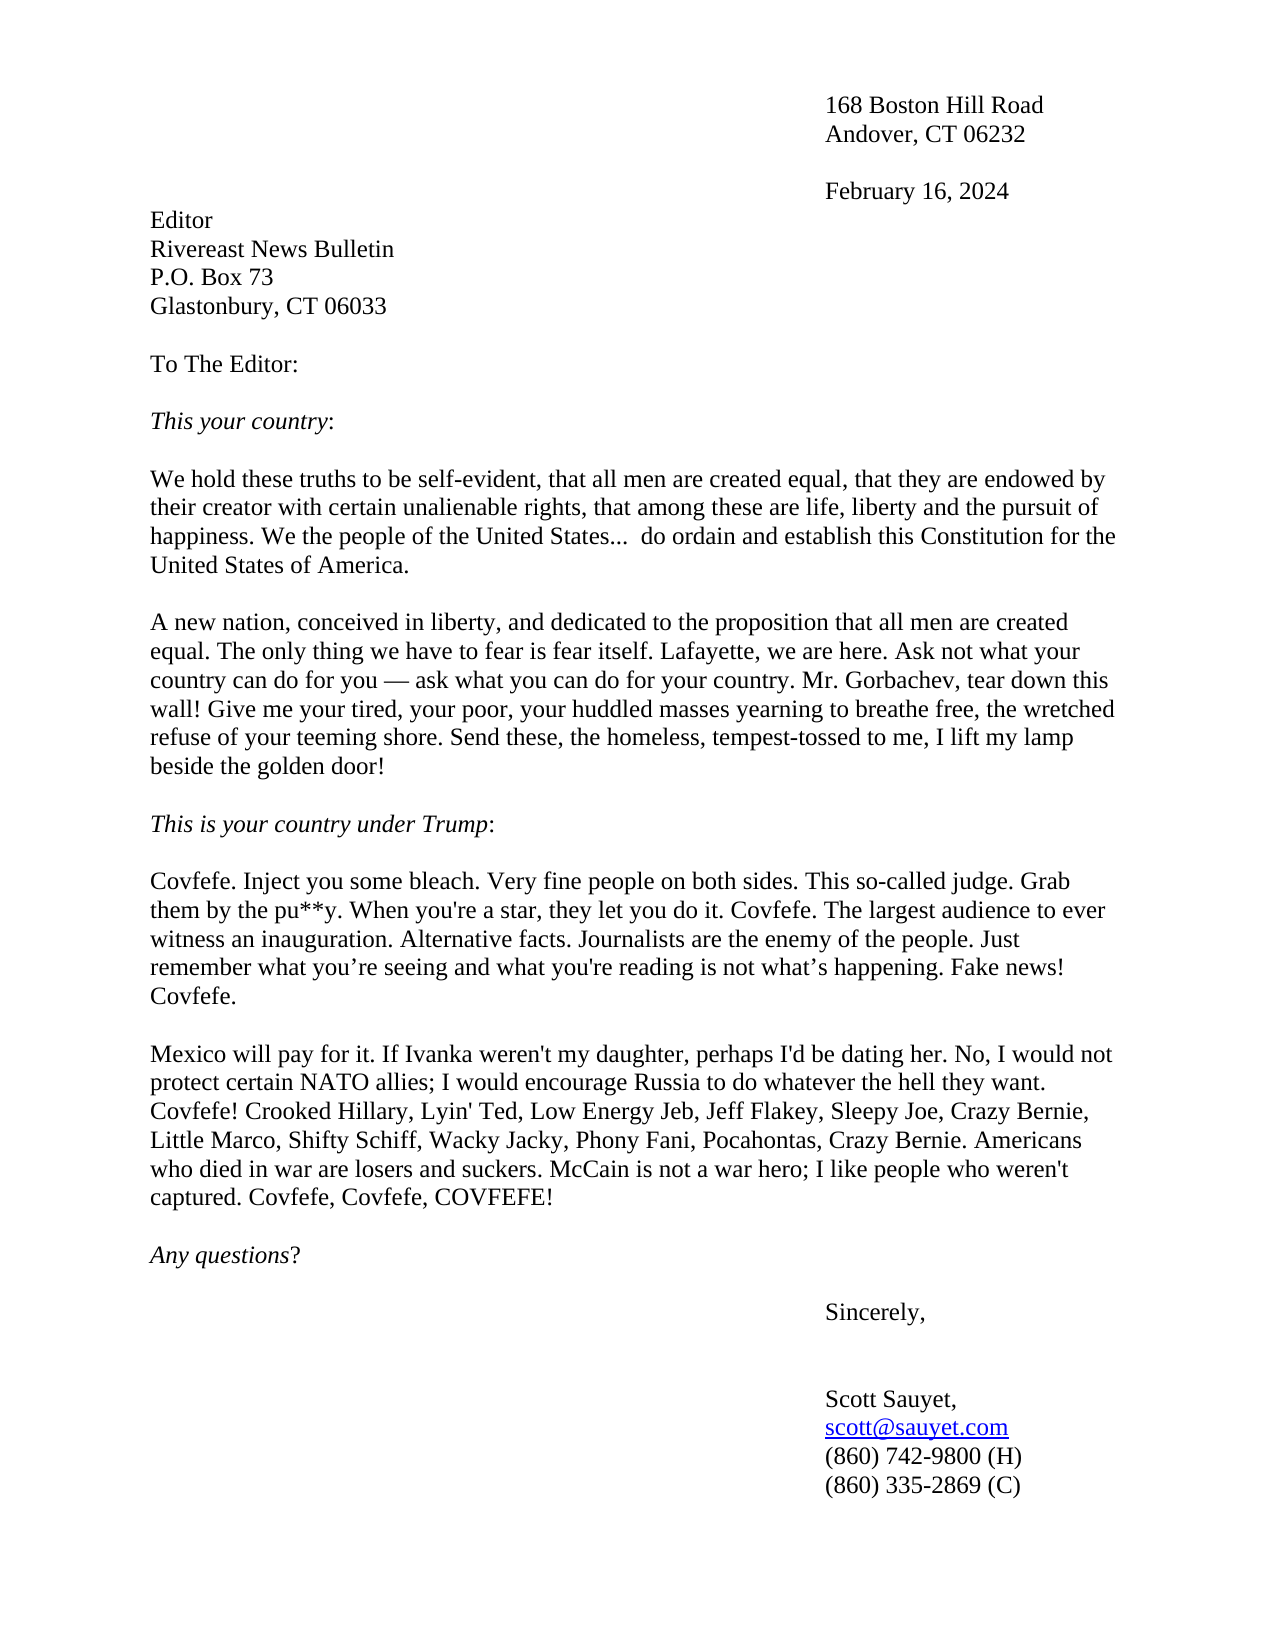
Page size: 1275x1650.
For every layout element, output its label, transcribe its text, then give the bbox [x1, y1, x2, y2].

text Sincerely, [750, 1297, 1125, 1326]
text (860) 742-9800 (H) [750, 1441, 1125, 1470]
text We hold these truths to be self-evident, that all men are created equal, that they are endowed by their creator with certain unalienable rights, that among these are life, liberty and the pursuit of happiness. We the people of the United States... do ordain and establish this Constitution for the United States of America. [150, 464, 1125, 579]
text To The Editor: [150, 349, 1125, 377]
text Glastonbury, CT 06033 [150, 291, 1125, 320]
text Any questions? [150, 1240, 1125, 1269]
text This your country: [150, 406, 1125, 435]
text A new nation, conceived in liberty, and dedicated to the proposition that all men are created equal. The only thing we have to fear is fear itself. Lafayette, we are here. Ask not what your country can do for you — ask what you can do for your country. Mr. Gorbachev, tear down this wall! Give me your tired, your poor, your huddled masses yearning to breathe free, the wretched refuse of your teeming shore. Send these, the homeless, tempest-tossed to me, I lift my lamp beside the golden door! [150, 607, 1125, 780]
text (860) 335-2869 (C) [750, 1470, 1125, 1499]
text Andover, CT 06232 [825, 119, 1125, 147]
text P.O. Box 73 [150, 262, 1125, 291]
text Mexico will pay for it. If Ivanka weren't my daughter, perhaps I'd be dating her. No, I would not protect certain NATO allies; I would encourage Russia to do whatever the hell they want. Covfefe! Crooked Hillary, Lyin' Ted, Low Energy Jeb, Jeff Flakey, Sleepy Joe, Crazy Bernie, Little Marco, Shifty Schiff, Wacky Jacky, Phony Fani, Pocahontas, Crazy Bernie. Americans who died in war are losers and suckers. McCain is not a war hero; I like people who weren't captured. Covfefe, Covfefe, COVFEFE! [150, 1039, 1125, 1211]
text This is your country under Trump: [150, 809, 1125, 837]
text scott@sauyet.com [825, 1412, 1125, 1441]
text Editor [150, 205, 1125, 234]
text 168 Boston Hill Road [825, 90, 1125, 119]
text Covfefe. Inject you some bleach. Very fine people on both sides. This so-called judge. Grab them by the pu**y. When you're a star, they let you do it. Covfefe. The largest audience to ever witness an inauguration. Alternative facts. Journalists are the enemy of the people. Just remember what you’re seeing and what you're reading is not what’s happening. Fake news! Covfefe. [150, 866, 1125, 1010]
text Scott Sauyet, [825, 1384, 1125, 1412]
text February 16, 2024 [825, 176, 1125, 205]
text Rivereast News Bulletin [150, 234, 1125, 262]
